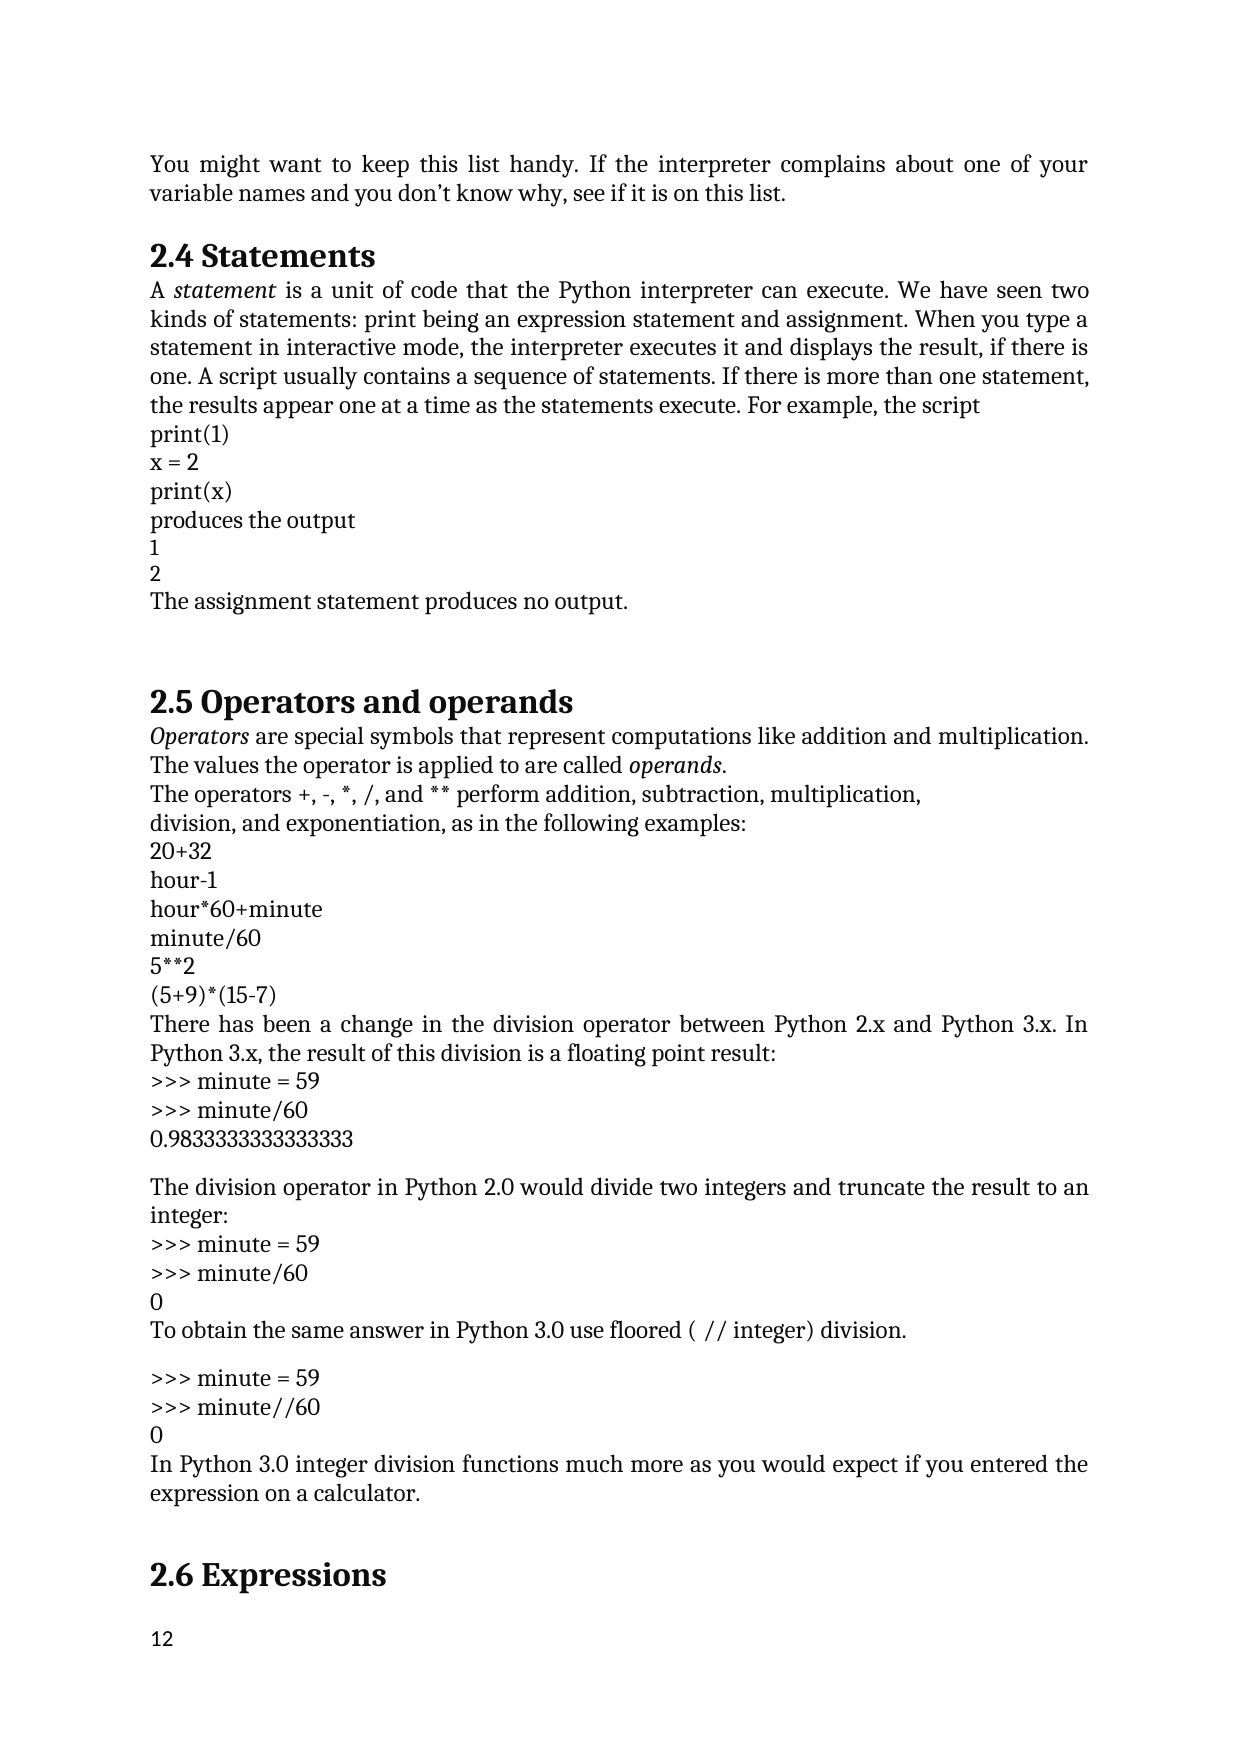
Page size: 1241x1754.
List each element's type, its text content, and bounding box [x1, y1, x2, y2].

text You might want to keep this list handy. If the interpreter complains about one of your variable names and you don’t know why, see if it is on this list. [150, 150, 1090, 207]
text The division operator in Python 2.0 would divide two integers and truncate the result to an integer: [150, 1172, 1090, 1230]
text (5+9)*(15-7) [150, 981, 1090, 1010]
text 20+32 [150, 837, 1090, 866]
text >>> minute = 59 [150, 1364, 1090, 1393]
text 2.5 Operators and operands [150, 683, 1090, 722]
text 0 [150, 1421, 1090, 1450]
text >>> minute//60 [150, 1393, 1090, 1421]
text The operators +, -, *, /, and ** perform addition, subtraction, multiplication, [150, 780, 1090, 808]
text division, and exponentiation, as in the following examples: [150, 808, 1090, 837]
text print(x) [150, 477, 1090, 506]
text >>> minute/60 [150, 1259, 1090, 1287]
text hour-1 [150, 866, 1090, 895]
text 2 [150, 561, 1090, 587]
text Operators are special symbols that represent computations like addition and multiplication. The values the operator is applied to are called operands. [150, 722, 1090, 780]
text 0 [150, 1287, 1090, 1316]
text 2.4 Statements [150, 236, 1090, 276]
text The assignment statement produces no output. [150, 587, 1090, 616]
text minute/60 [150, 923, 1090, 952]
text x = 2 [150, 448, 1090, 477]
text >>> minute/60 [150, 1096, 1090, 1125]
text 2.6 Expressions [150, 1555, 1090, 1595]
text There has been a change in the division operator between Python 2.x and Python 3.x. In Python 3.x, the result of this division is a floating point result: [150, 1010, 1090, 1067]
text 1 [150, 534, 1090, 561]
text 5**2 [150, 952, 1090, 981]
text To obtain the same answer in Python 3.0 use floored ( // integer) division. [150, 1316, 1090, 1345]
text >>> minute = 59 [150, 1067, 1090, 1096]
text produces the output [150, 506, 1090, 534]
text 0.9833333333333333 [150, 1125, 1090, 1153]
text >>> minute = 59 [150, 1230, 1090, 1259]
text In Python 3.0 integer division functions much more as you would expect if you entered the expression on a calculator. [150, 1450, 1090, 1508]
text A statement is a unit of code that the Python interpreter can execute. We have seen two kinds of statements: print being an expression statement and assignment. When you type a statement in interactive mode, the interpreter executes it and displays the result, if there is one. A script usually contains a sequence of statements. If there is more than one statement, the results appear one at a time as the statements execute. For example, the script [150, 276, 1090, 419]
text print(1) [150, 419, 1090, 448]
text hour*60+minute [150, 895, 1090, 923]
